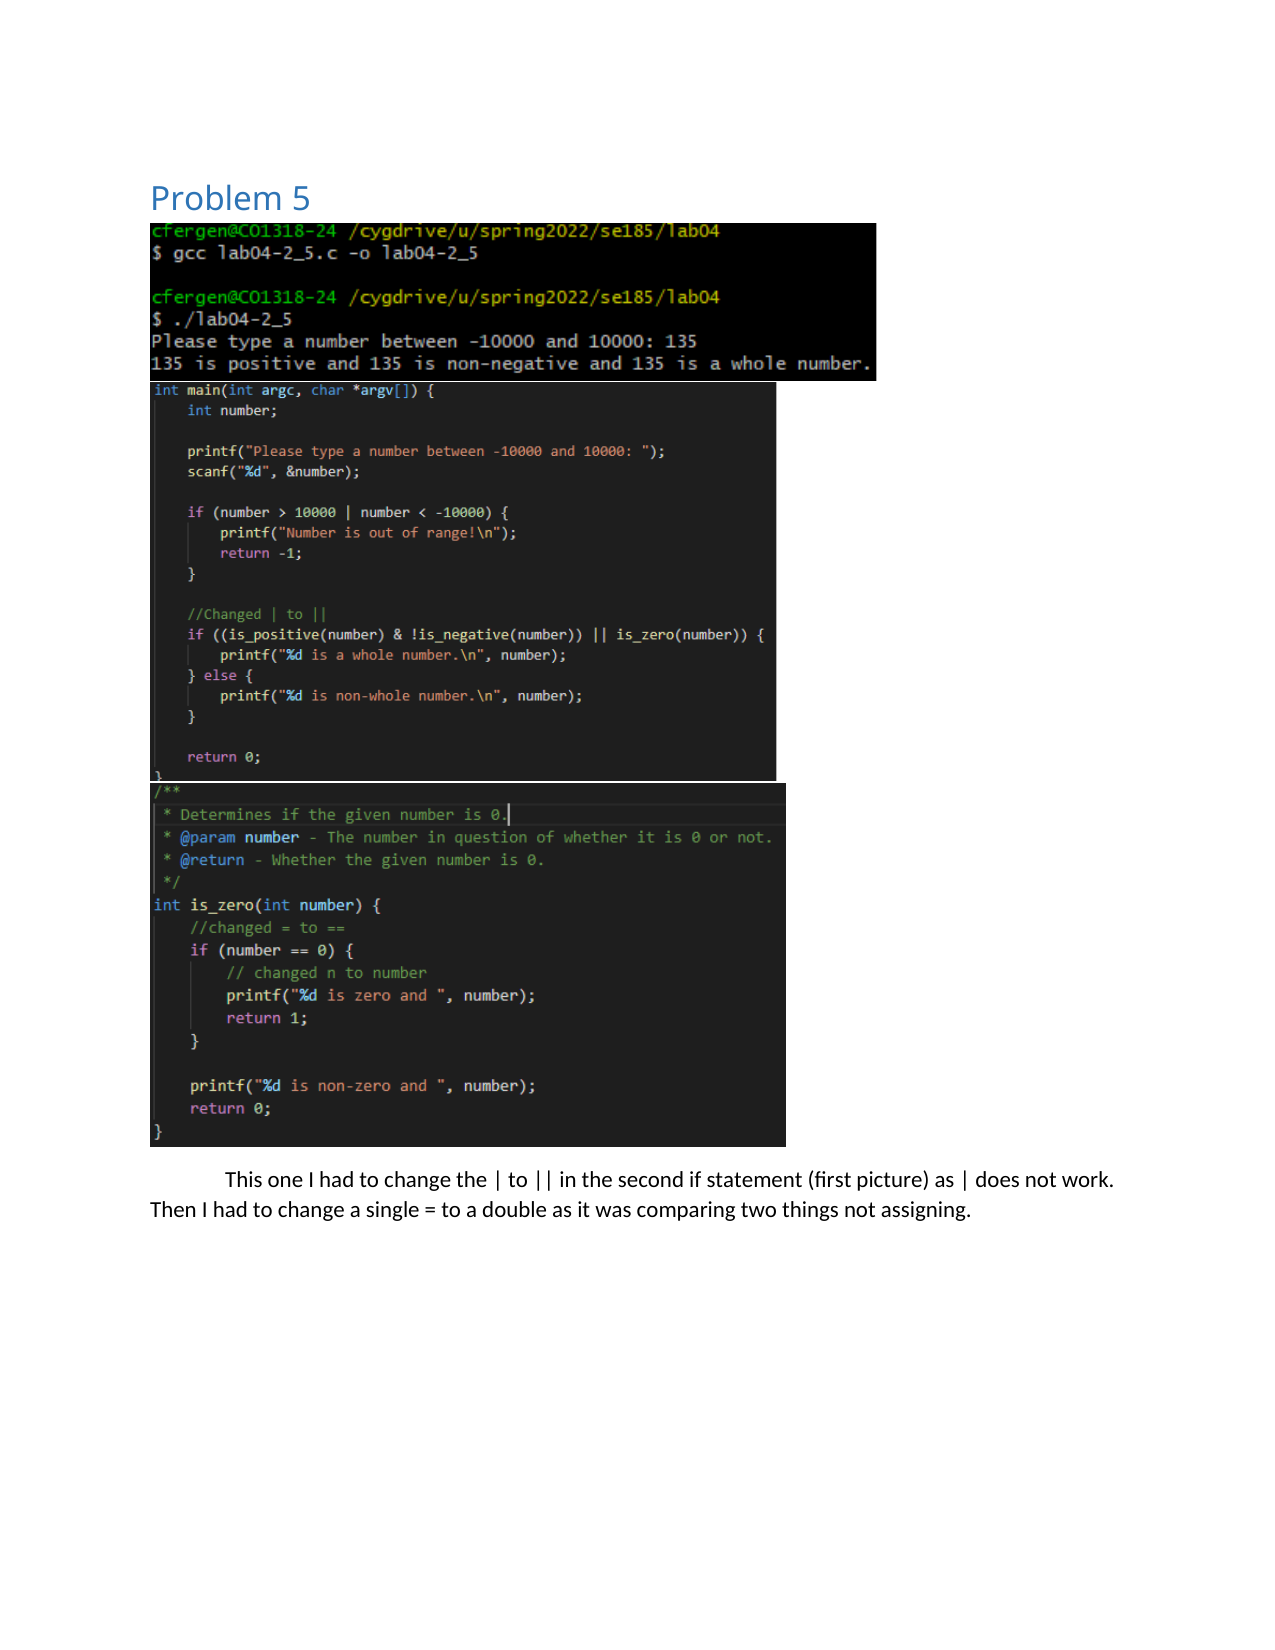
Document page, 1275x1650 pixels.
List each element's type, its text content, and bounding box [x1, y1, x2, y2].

picture [150, 382, 777, 781]
subtitle Problem 5 [150, 175, 1125, 220]
picture [150, 783, 786, 1147]
text This one I had to change the | to || in the second if statement (first picture) as | does not work. Then I had to change a single = to a double as it was comparing two things not assigning. [150, 1165, 1125, 1224]
picture [150, 223, 877, 381]
